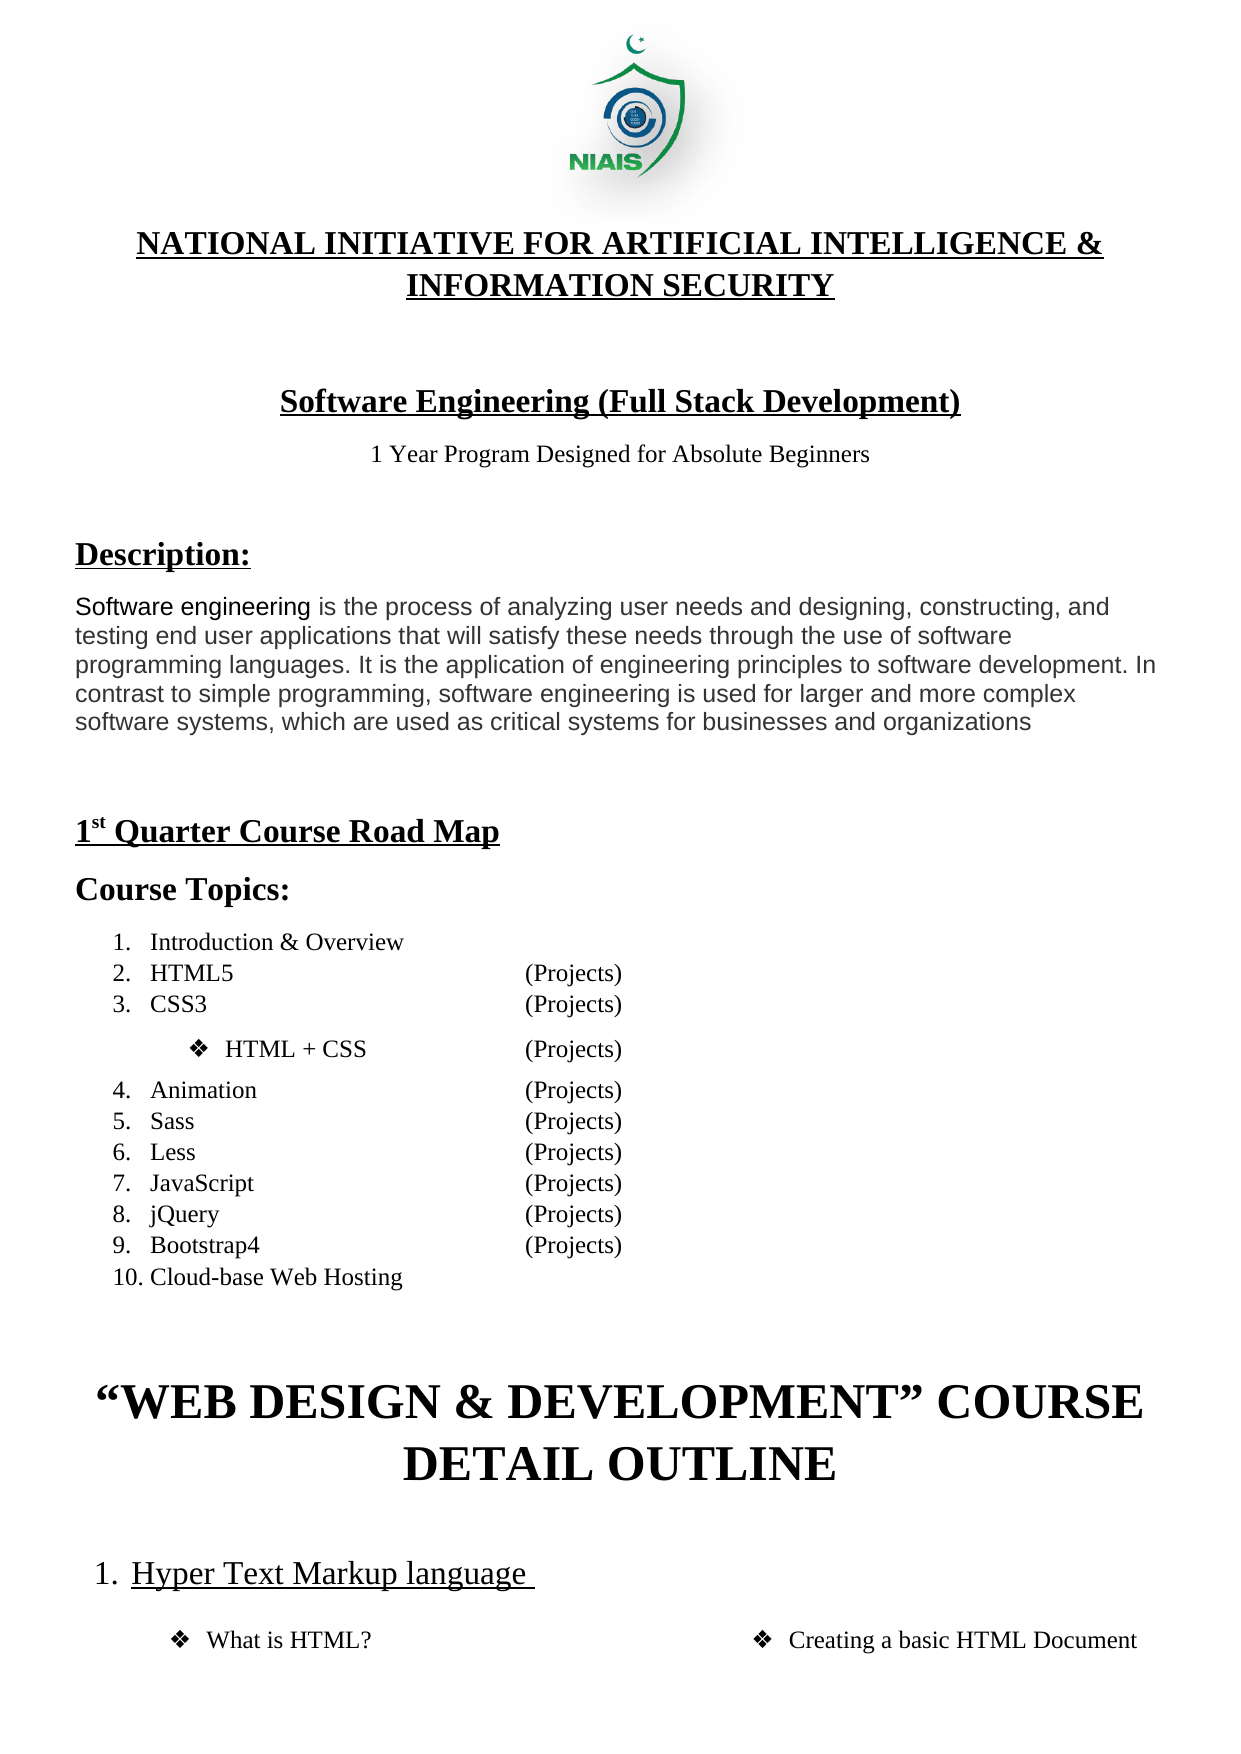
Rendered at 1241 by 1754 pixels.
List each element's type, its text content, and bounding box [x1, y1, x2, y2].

list Creating a basic HTML Document [751, 1612, 1165, 1663]
text 1 Year Program Designed for Absolute Beginners [75, 439, 1165, 468]
list Less (Projects) [112, 1137, 1165, 1166]
text Software Engineering (Full Stack Development) [75, 381, 1165, 419]
text Description: [75, 534, 1165, 573]
text Course Topics: [75, 869, 1165, 907]
text Software engineering is the process of analyzing user needs and designing, constructing, and testing end user applications that will satisfy these needs through the use of software programming languages. It is the application of engineering principles to software development. In contrast to simple programming, software engineering is used for larger and more complex software systems, which are used as critical systems for businesses and organizations [75, 592, 1165, 736]
list Bootstrap4 (Projects) [112, 1231, 1165, 1259]
list Sass (Projects) [112, 1106, 1165, 1135]
text NATIONAL INITIATIVE FOR ARTIFICIAL INTELLIGENCE & INFORMATION SECURITY [75, 223, 1165, 303]
list What is HTML? [169, 1612, 582, 1663]
list Animation (Projects) [112, 1075, 1165, 1104]
list HTML5 (Projects) [112, 958, 1165, 987]
list jQuery (Projects) [112, 1199, 1165, 1228]
text 1st Quarter Course Road Map [75, 811, 1165, 849]
list HTML + CSS (Projects) [187, 1020, 1165, 1071]
text “WEB DESIGN & DEVELOPMENT” COURSE DETAIL OUTLINE [75, 1371, 1165, 1491]
list Introduction & Overview [112, 927, 1165, 956]
list Cloud-base Web Hosting [112, 1262, 1165, 1290]
list JavaScript (Projects) [112, 1168, 1165, 1197]
list Hyper Text Markup language [94, 1553, 1165, 1592]
picture [555, 34, 685, 178]
list CSS3 (Projects) [112, 989, 1165, 1018]
